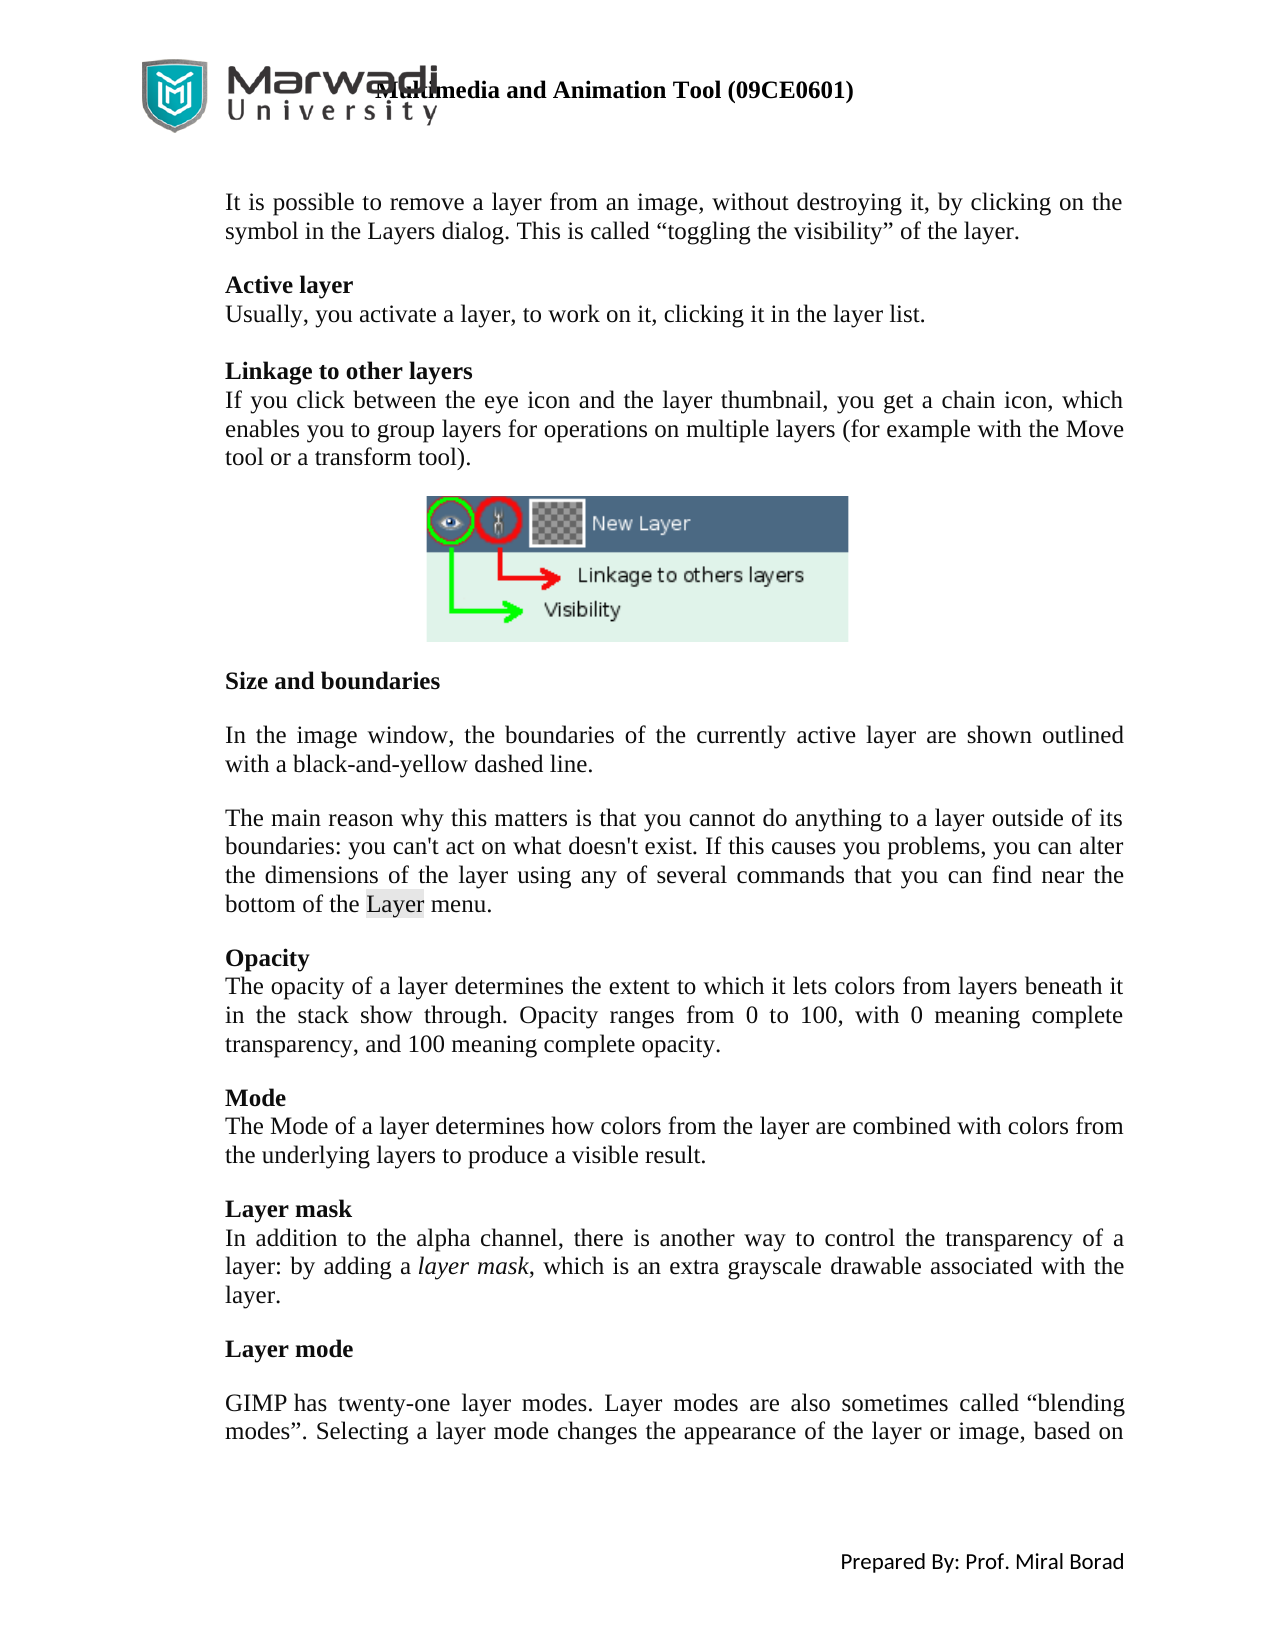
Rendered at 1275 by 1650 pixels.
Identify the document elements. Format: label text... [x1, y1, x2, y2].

text The main reason why this matters is that you cannot do anything to a layer outside of its boundaries: you can't act on what doesn't exist. If this causes you problems, you can alter the dimensions of the layer using any of several commands that you can find near the bottom of the Layer menu. [225, 803, 1125, 918]
text Layer mode [150, 1334, 1125, 1363]
list Usually, you activate a layer, to work on it, clicking it in the layer list. [225, 299, 1125, 327]
text Opacity [150, 943, 1125, 971]
text The opacity of a layer determines the extent to which it lets colors from layers beneath it in the stack show through. Opacity ranges from 0 to 100, with 0 meaning complete transparency, and 100 meaning complete opacity. [225, 971, 1125, 1058]
text Layer mask [150, 1194, 1125, 1223]
text Active layer [150, 270, 1125, 299]
list Linkage to other layers [225, 356, 1125, 385]
picture [426, 496, 849, 642]
list It is possible to remove a layer from an image, without destroying it, by clicking on the symbol in the Layers dialog. This is called “toggling the visibility” of the layer. [225, 187, 1125, 245]
picture [135, 50, 449, 138]
text Size and boundaries [150, 666, 1125, 695]
text Mode [215, 1083, 1125, 1111]
text In addition to the alpha channel, there is another way to control the transparency of a layer: by adding a layer mask, which is an extra grayscale drawable associated with the layer. [225, 1223, 1125, 1309]
text The Mode of a layer determines how colors from the layer are combined with colors from the underlying layers to produce a visible result. [225, 1111, 1125, 1169]
text In the image window, the boundaries of the currently active layer are shown outlined with a black-and-yellow dashed line. [225, 720, 1125, 778]
list If you click between the eye icon and the layer thumbnail, you get a chain icon, which enables you to group layers for operations on multiple layers (for example with the Move tool or a transform tool). [225, 385, 1125, 471]
